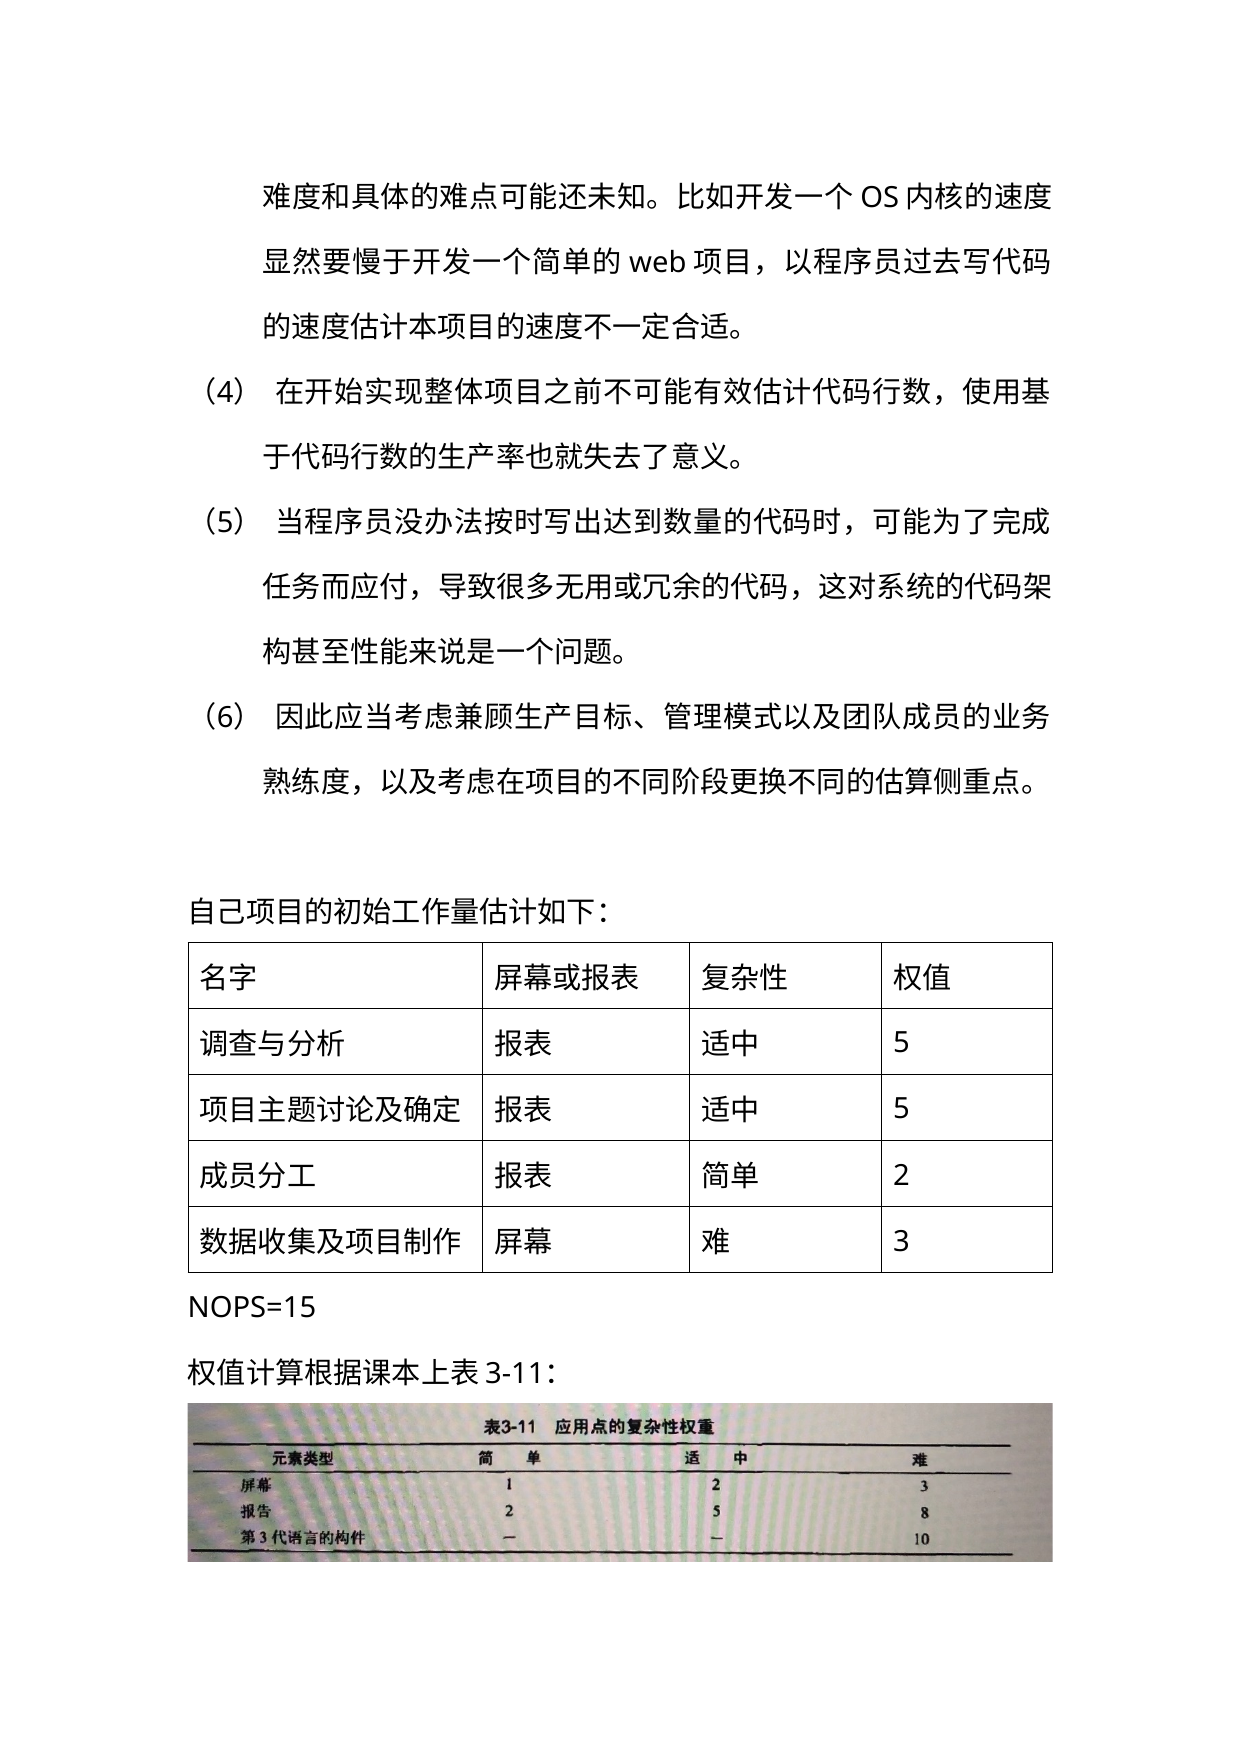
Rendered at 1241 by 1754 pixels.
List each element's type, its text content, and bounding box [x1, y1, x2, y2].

table_cell 报表 [483, 1075, 689, 1140]
table_cell 项目主题讨论及确定 [189, 1075, 482, 1140]
table_cell 简单 [690, 1141, 881, 1206]
list 当程序员没办法按时写出达到数量的代码时，可能为了完成任务而应付，导致很多无用或冗余的代码，这对系统的代码架构甚至性能来说是一个问题。 [187, 487, 1053, 682]
table_header 权值 [882, 943, 1052, 1008]
table_cell 报表 [483, 1141, 689, 1206]
list 因此应当考虑兼顾生产目标、管理模式以及团队成员的业务熟练度，以及考虑在项目的不同阶段更换不同的估算侧重点。 [187, 682, 1053, 812]
table_cell 5 [882, 1009, 1052, 1074]
text 权值计算根据课本上表3-11： [187, 1338, 1053, 1403]
table_cell 2 [882, 1141, 1052, 1206]
table_cell 难 [690, 1207, 881, 1272]
table_cell 适中 [690, 1075, 881, 1140]
list 在开始实现整体项目之前不可能有效估计代码行数，使用基于代码行数的生产率也就失去了意义。 [187, 357, 1053, 487]
table_header 复杂性 [690, 943, 881, 1008]
table_cell 适中 [690, 1009, 881, 1074]
table_header 名字 [189, 943, 482, 1008]
table_cell 屏幕 [483, 1207, 689, 1272]
table_cell 数据收集及项目制作 [189, 1207, 482, 1272]
table_cell 3 [882, 1207, 1052, 1272]
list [187, 162, 1053, 357]
table_header 屏幕或报表 [483, 943, 689, 1008]
table_cell 报表 [483, 1009, 689, 1074]
text 自己项目的初始工作量估计如下： [187, 877, 1053, 942]
table_cell 调查与分析 [189, 1009, 482, 1074]
table_cell 成员分工 [189, 1141, 482, 1206]
picture [187, 1403, 1053, 1562]
table_cell 5 [882, 1075, 1052, 1140]
text NOPS=15 [187, 1273, 1053, 1338]
